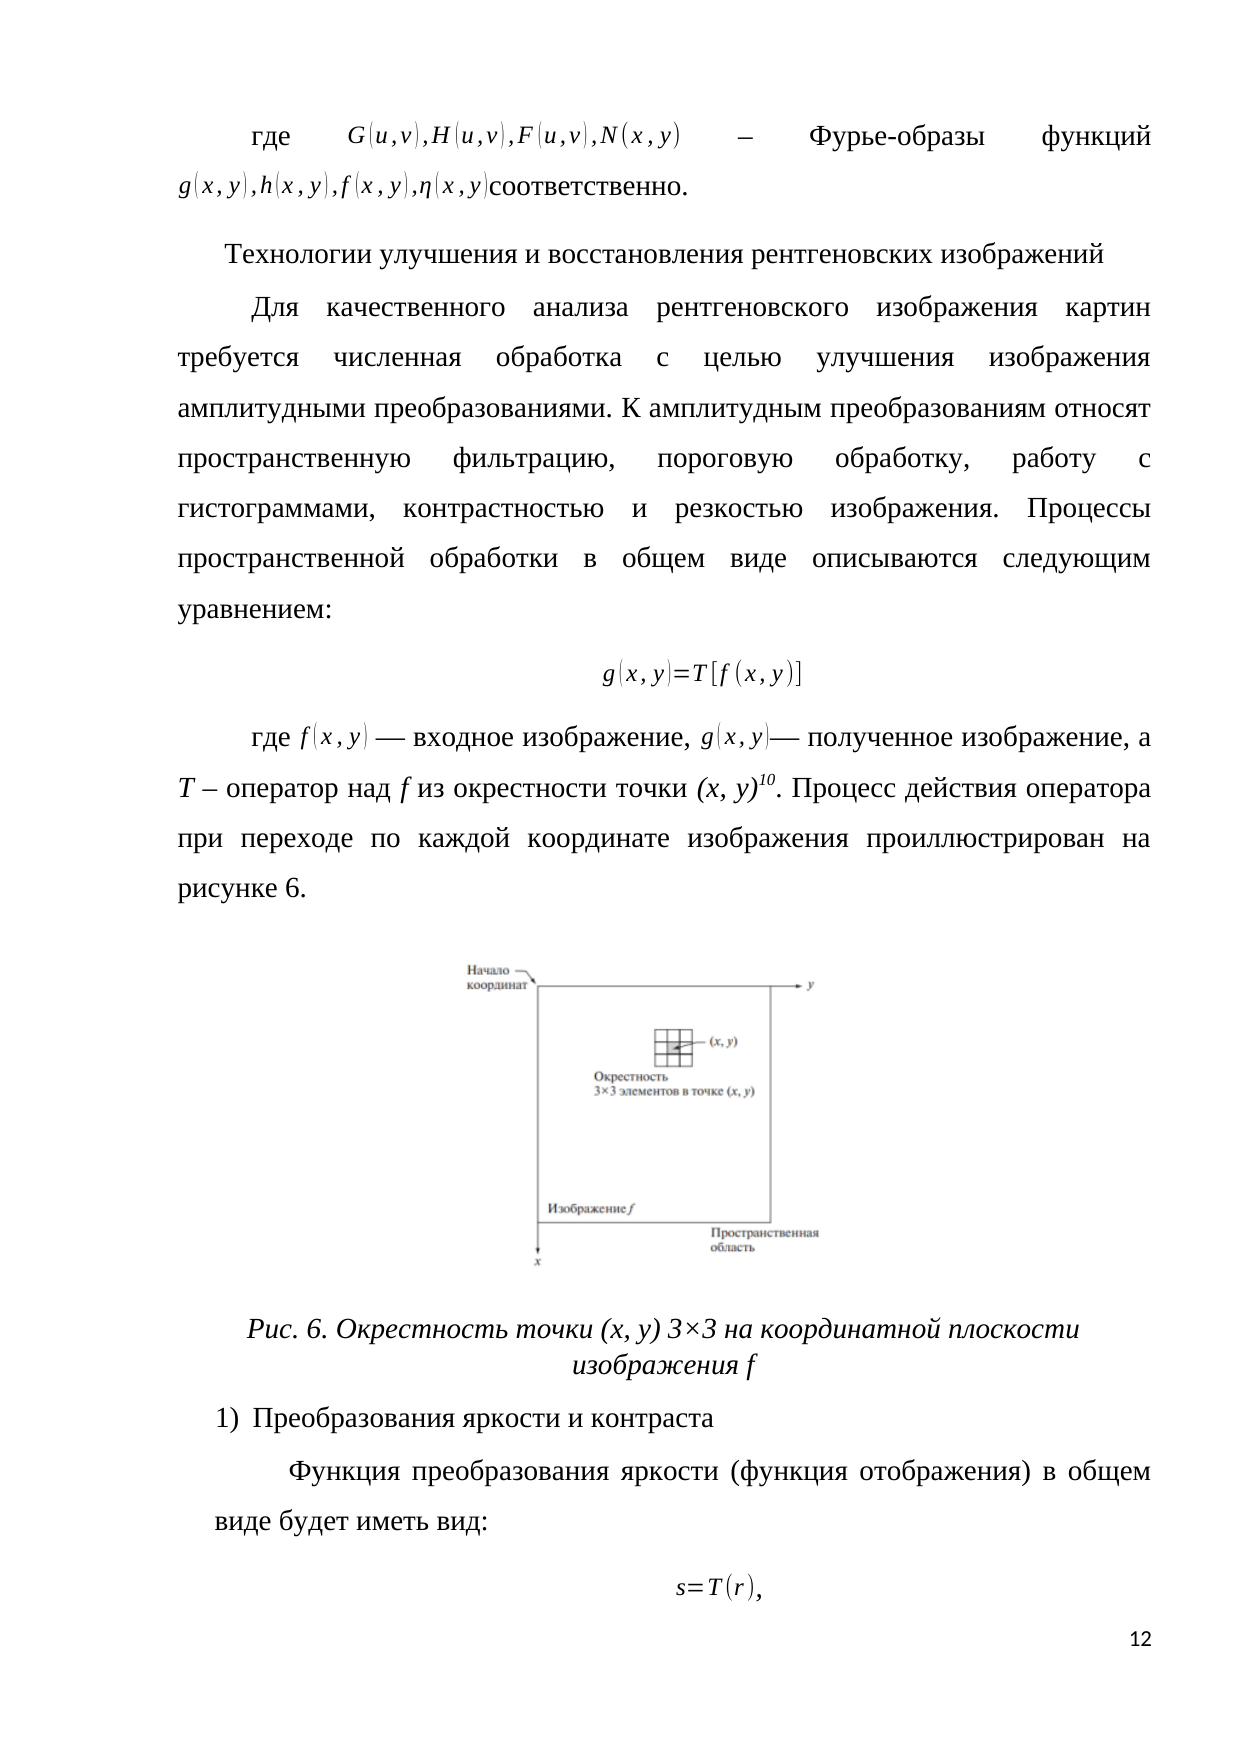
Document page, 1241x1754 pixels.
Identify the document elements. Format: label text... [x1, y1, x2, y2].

text где — входное изображение, — полученное изображение, а T – оператор над f из окрестности точки (x, y). Процесс действия оператора при переходе по каждой координате изображения проиллюстрирован на рисунке 6. [177, 719, 1152, 904]
list Преобразования яркости и контраста [215, 1400, 1152, 1433]
text Рис. 6. Окрестность точки (x, y) 3×3 на координатной плоскости изображения f [177, 1311, 1152, 1381]
text Для качественного анализа рентгеновского изображения картин требуется численная обработка с целью улучшения изображения амплитудными преобразованиями. К амплитудным преобразованиям относят пространственную фильтрацию, пороговую обработку, работу с гистограммами, контрастностью и резкостью изображения. Процессы пространственной обработки в общем виде описываются следующим уравнением: [177, 289, 1152, 624]
text Функция преобразования яркости (функция отображения) в общем виде будет иметь вид: [214, 1453, 1152, 1537]
picture [438, 937, 891, 1293]
text , [214, 1570, 1152, 1604]
text где – Фурье-образы функций соответственно. [177, 118, 1152, 203]
text Технологии улучшения и восстановления рентгеновских изображений [177, 236, 1152, 270]
